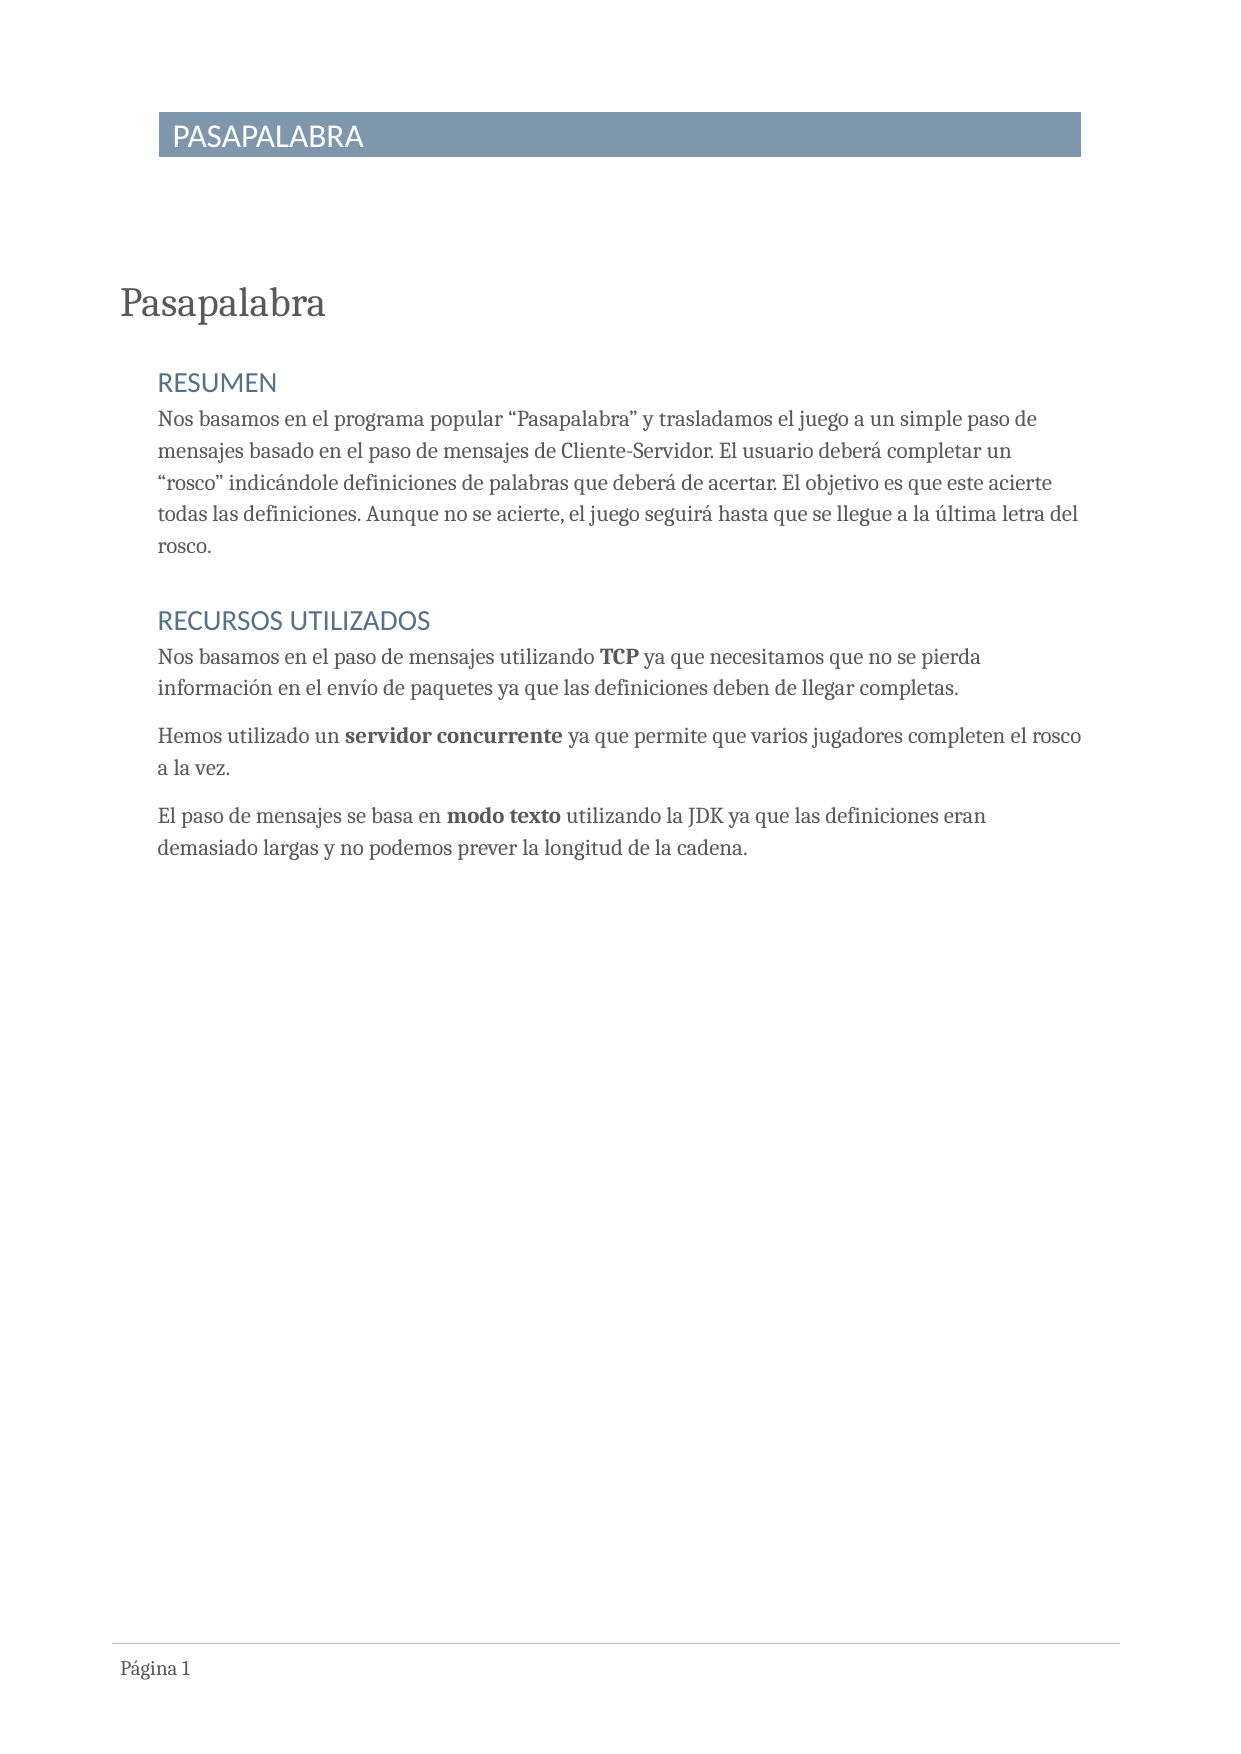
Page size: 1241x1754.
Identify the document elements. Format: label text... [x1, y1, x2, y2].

text El paso de mensajes se basa en modo texto utilizando la JDK ya que las definiciones eran demasiado largas y no podemos prever la longitud de la cadena. [157, 803, 1083, 861]
text Nos basamos en el programa popular “Pasapalabra” y trasladamos el juego a un simple paso de mensajes basado en el paso de mensajes de Cliente-Servidor. El usuario deberá completar un “rosco” indicándole definiciones de palabras que deberá de acertar. El objetivo es que este acierte todas las definiciones. Aunque no se acierte, el juego seguirá hasta que se llegue a la última letra del rosco. [157, 406, 1083, 559]
text Nos basamos en el paso de mensajes utilizando TCP ya que necesitamos que no se pierda información en el envío de paquetes ya que las definiciones deben de llegar completas. [157, 643, 1083, 701]
subtitle Recursos utilizados [157, 602, 1083, 637]
text Hemos utilizado un servidor concurrente ya que permite que varios jugadores completen el rosco a la vez. [157, 723, 1083, 781]
subtitle Pasapalabra [120, 279, 1120, 327]
subtitle RESUMEN [157, 364, 1083, 400]
